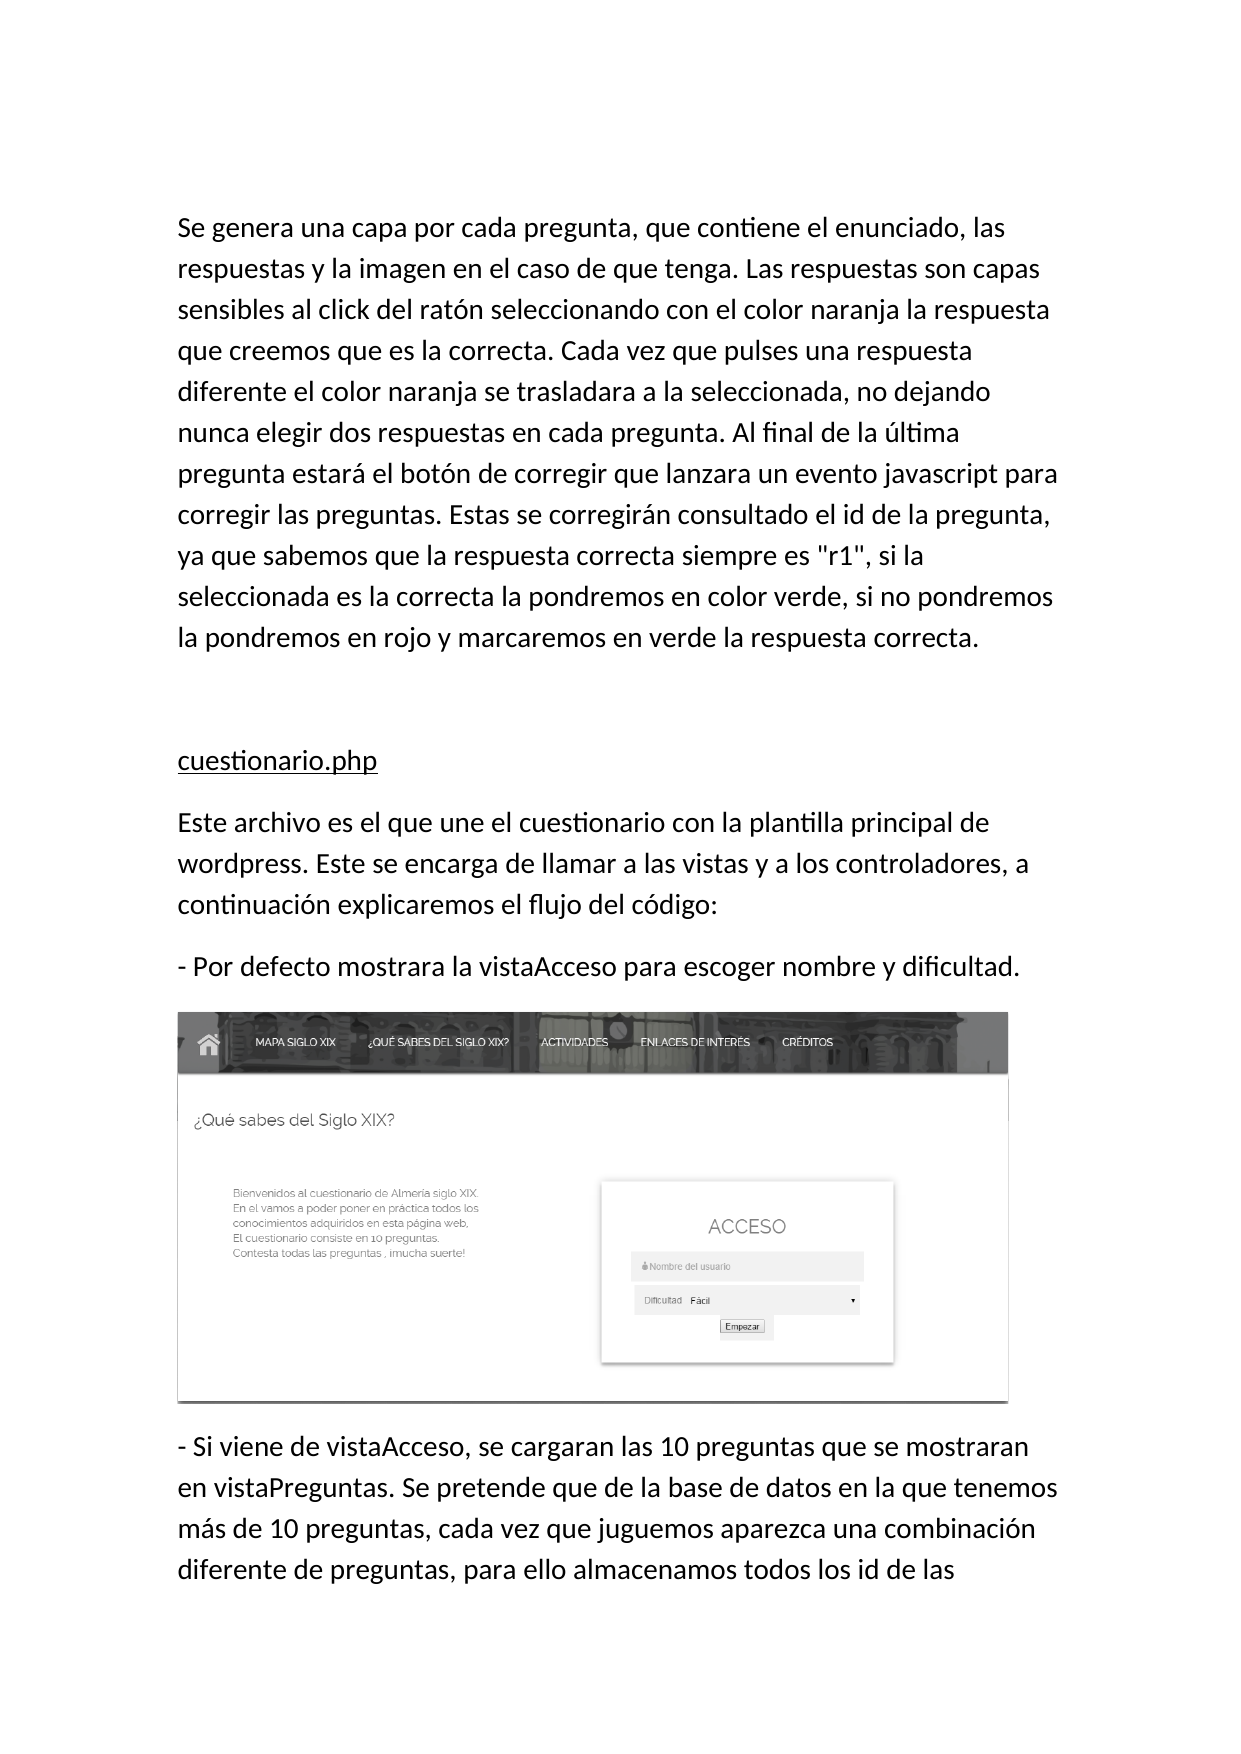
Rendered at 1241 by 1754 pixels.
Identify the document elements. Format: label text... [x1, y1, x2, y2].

text Se genera una capa por cada pregunta, que contiene el enunciado, las respuestas y la imagen en el caso de que tenga. Las respuestas son capas sensibles al click del ratón seleccionando con el color naranja la respuesta que creemos que es la correcta. Cada vez que pulses una respuesta diferente el color naranja se trasladara a la seleccionada, no dejando nunca elegir dos respuestas en cada pregunta. Al final de la última pregunta estará el botón de corregir que lanzara un evento javascript para corregir las preguntas. Estas se corregirán consultado el id de la pregunta, ya que sabemos que la respuesta correcta siempre es "r1", si la seleccionada es la correcta la pondremos en color verde, si no pondremos la pondremos en rojo y marcaremos en verde la respuesta correcta. [177, 209, 1063, 654]
text - Por defecto mostrara la vistaAcceso para escoger nombre y dificultad. [177, 948, 1063, 983]
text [177, 1428, 1063, 1587]
picture [177, 1009, 1009, 1404]
text Este archivo es el que une el cuestionario con la plantilla principal de wordpress. Este se encarga de llamar a las vistas y a los controladores, a continuación explicaremos el flujo del código: [177, 804, 1063, 922]
text cuestionario.php [177, 742, 1063, 778]
